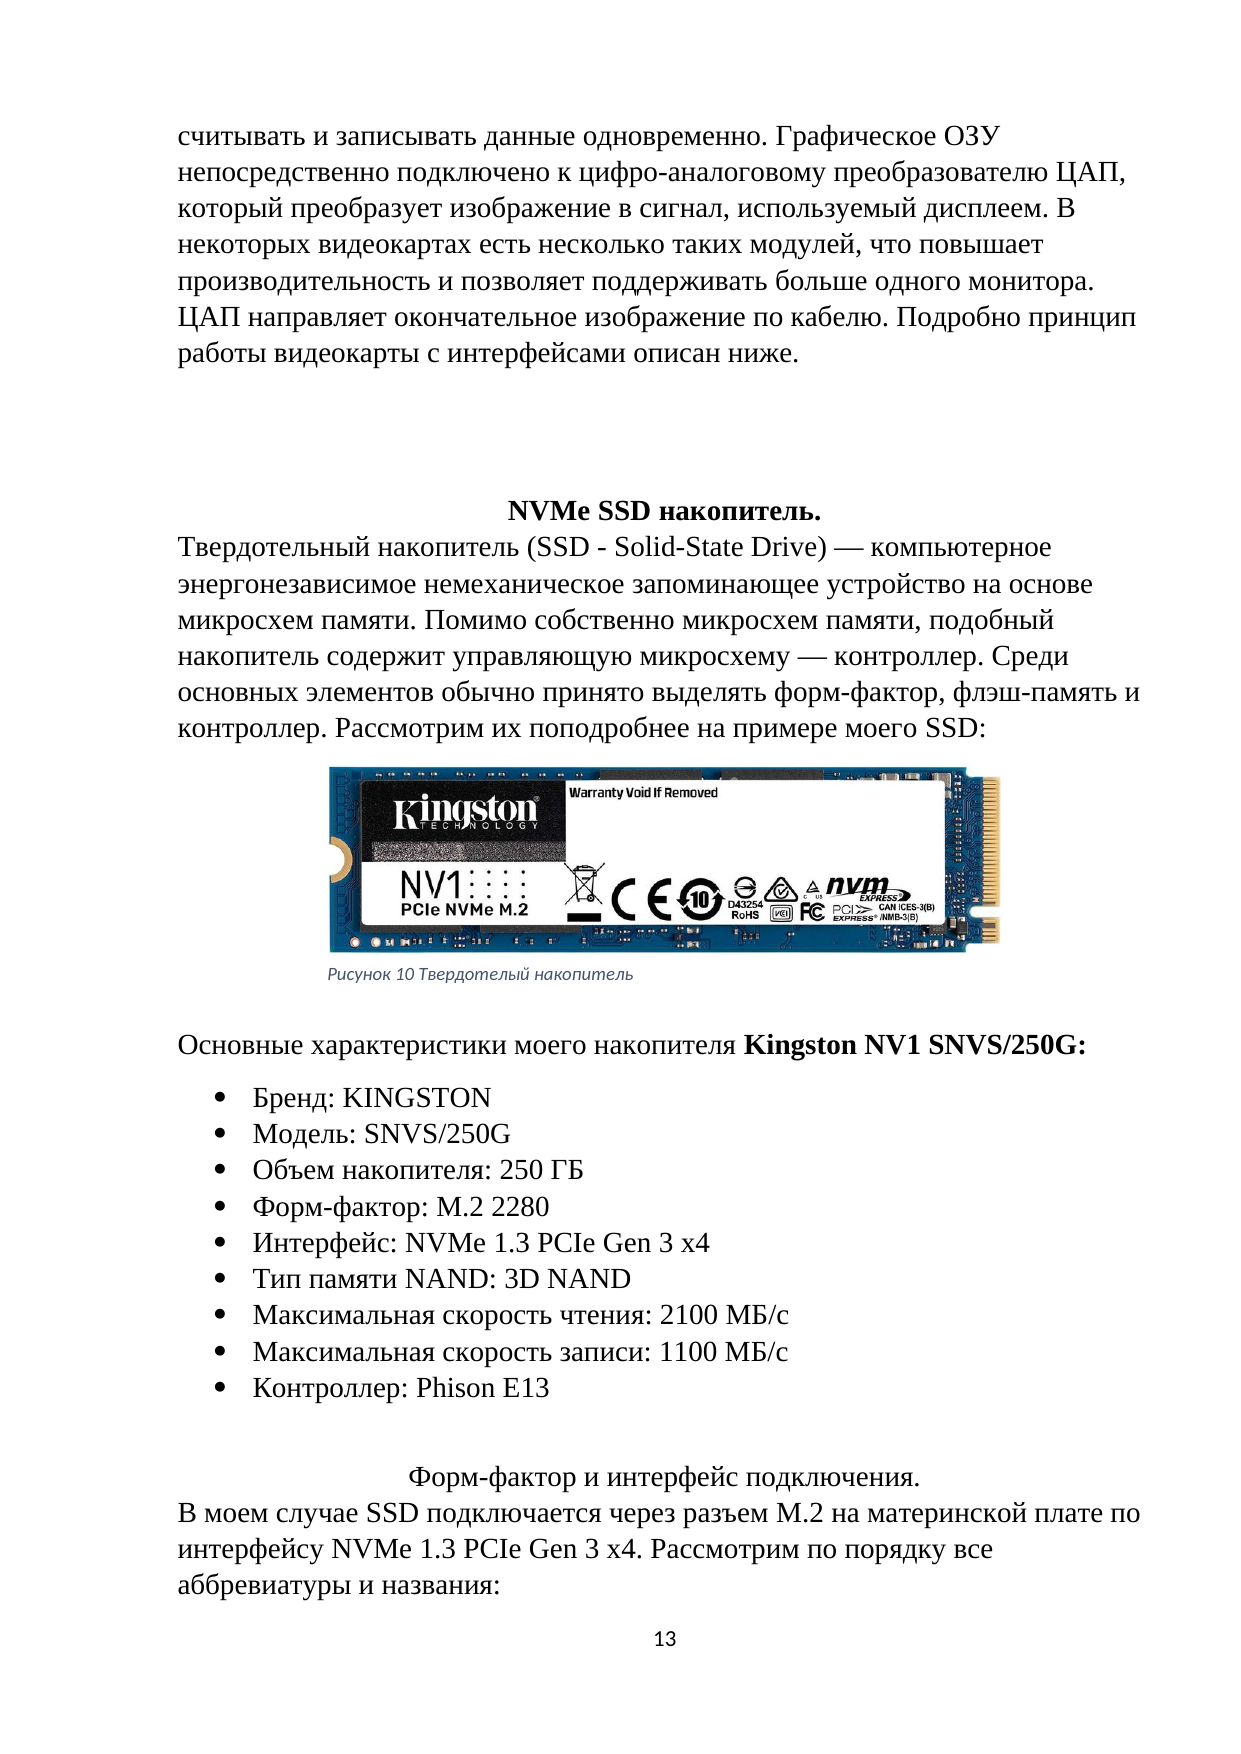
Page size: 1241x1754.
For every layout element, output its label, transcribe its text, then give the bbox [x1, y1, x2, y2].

list Модель: SNVS/250G [215, 1116, 1152, 1150]
list Контроллер: Phison E13 [215, 1370, 1152, 1404]
subtitle Форм-фактор и интерфейс подключения. [177, 1459, 1152, 1493]
text Основные характеристики моего накопителя Kingston NV1 SNVS/250G: [177, 1027, 1152, 1061]
list Интерфейс: NVMe 1.3 PCIe Gen 3 x4 [215, 1225, 1152, 1259]
list Бренд: KINGSTON [215, 1080, 1152, 1114]
list Максимальная скорость записи: 1100 МБ/с [215, 1334, 1152, 1367]
list Тип памяти NAND: 3D NAND [215, 1261, 1152, 1295]
list Максимальная скорость чтения: 2100 МБ/с [215, 1297, 1152, 1331]
text В моем случае SSD подключается через разъем M.2 на материнской плате по интерфейсу NVMe 1.3 PCIe Gen 3 x4. Рассмотрим по порядку все аббревиатуры и названия: [177, 1495, 1152, 1601]
list Объем накопителя: 250 ГБ [215, 1152, 1152, 1186]
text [177, 118, 1152, 368]
subtitle NVMe SSD накопитель. [177, 493, 1152, 527]
list Форм-фактор: M.2 2280 [215, 1189, 1152, 1222]
text Твердотельный накопитель (SSD - Solid-State Drive) — компьютерное энергонезависимое немеханическое запоминающее устройство на основе микросхем памяти. Помимо собственно микросхем памяти, подобный накопитель содержит управляющую микросхему — контроллер. Среди основных элементов обычно принято выделять форм-фактор, флэш-память и контроллер. Рассмотрим их поподробнее на примере моего SSD: [177, 529, 1152, 744]
picture [327, 764, 1002, 953]
